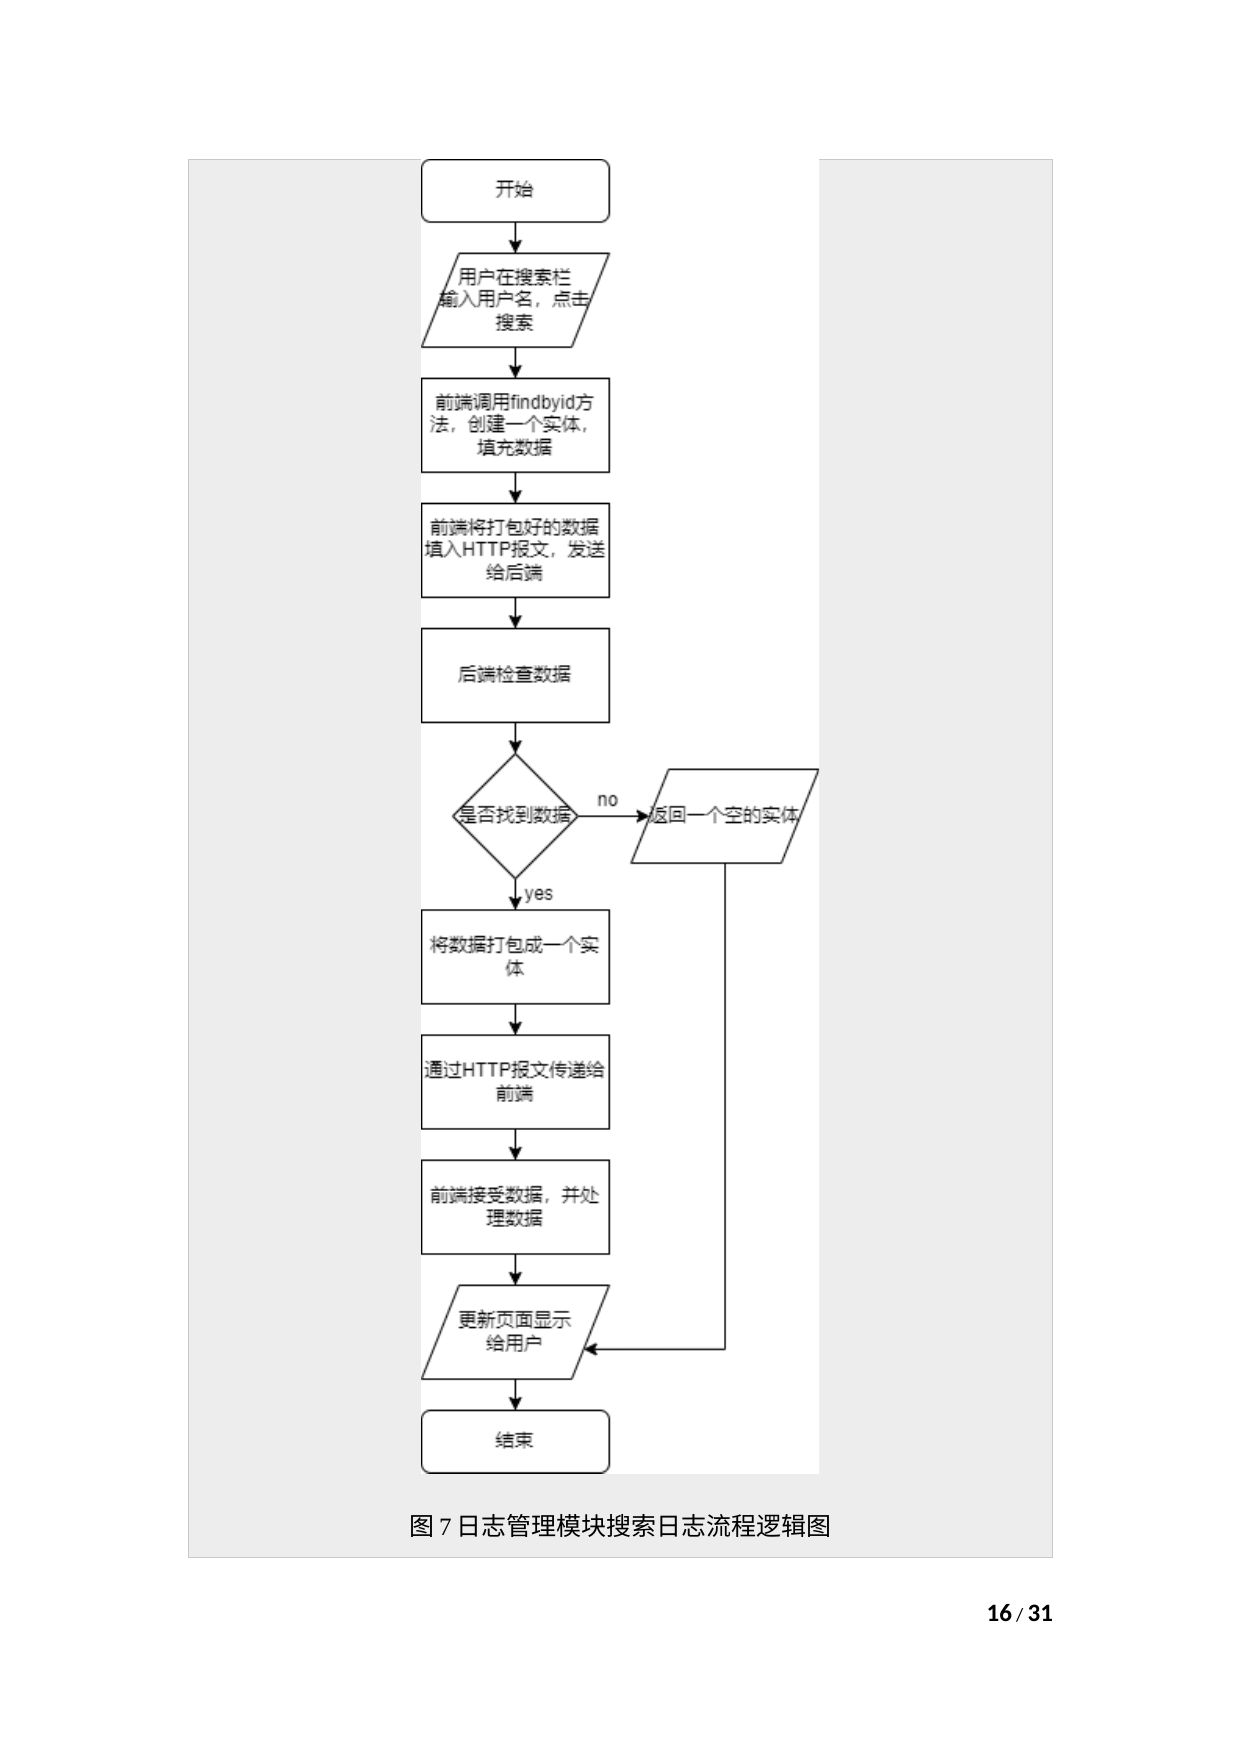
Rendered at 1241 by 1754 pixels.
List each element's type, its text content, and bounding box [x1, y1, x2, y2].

picture [421, 159, 820, 1474]
table_cell 1.7流程逻辑： 简要逻辑如下图： 图7日志管理模块搜索日志流程逻辑图 [189, 160, 1052, 1557]
